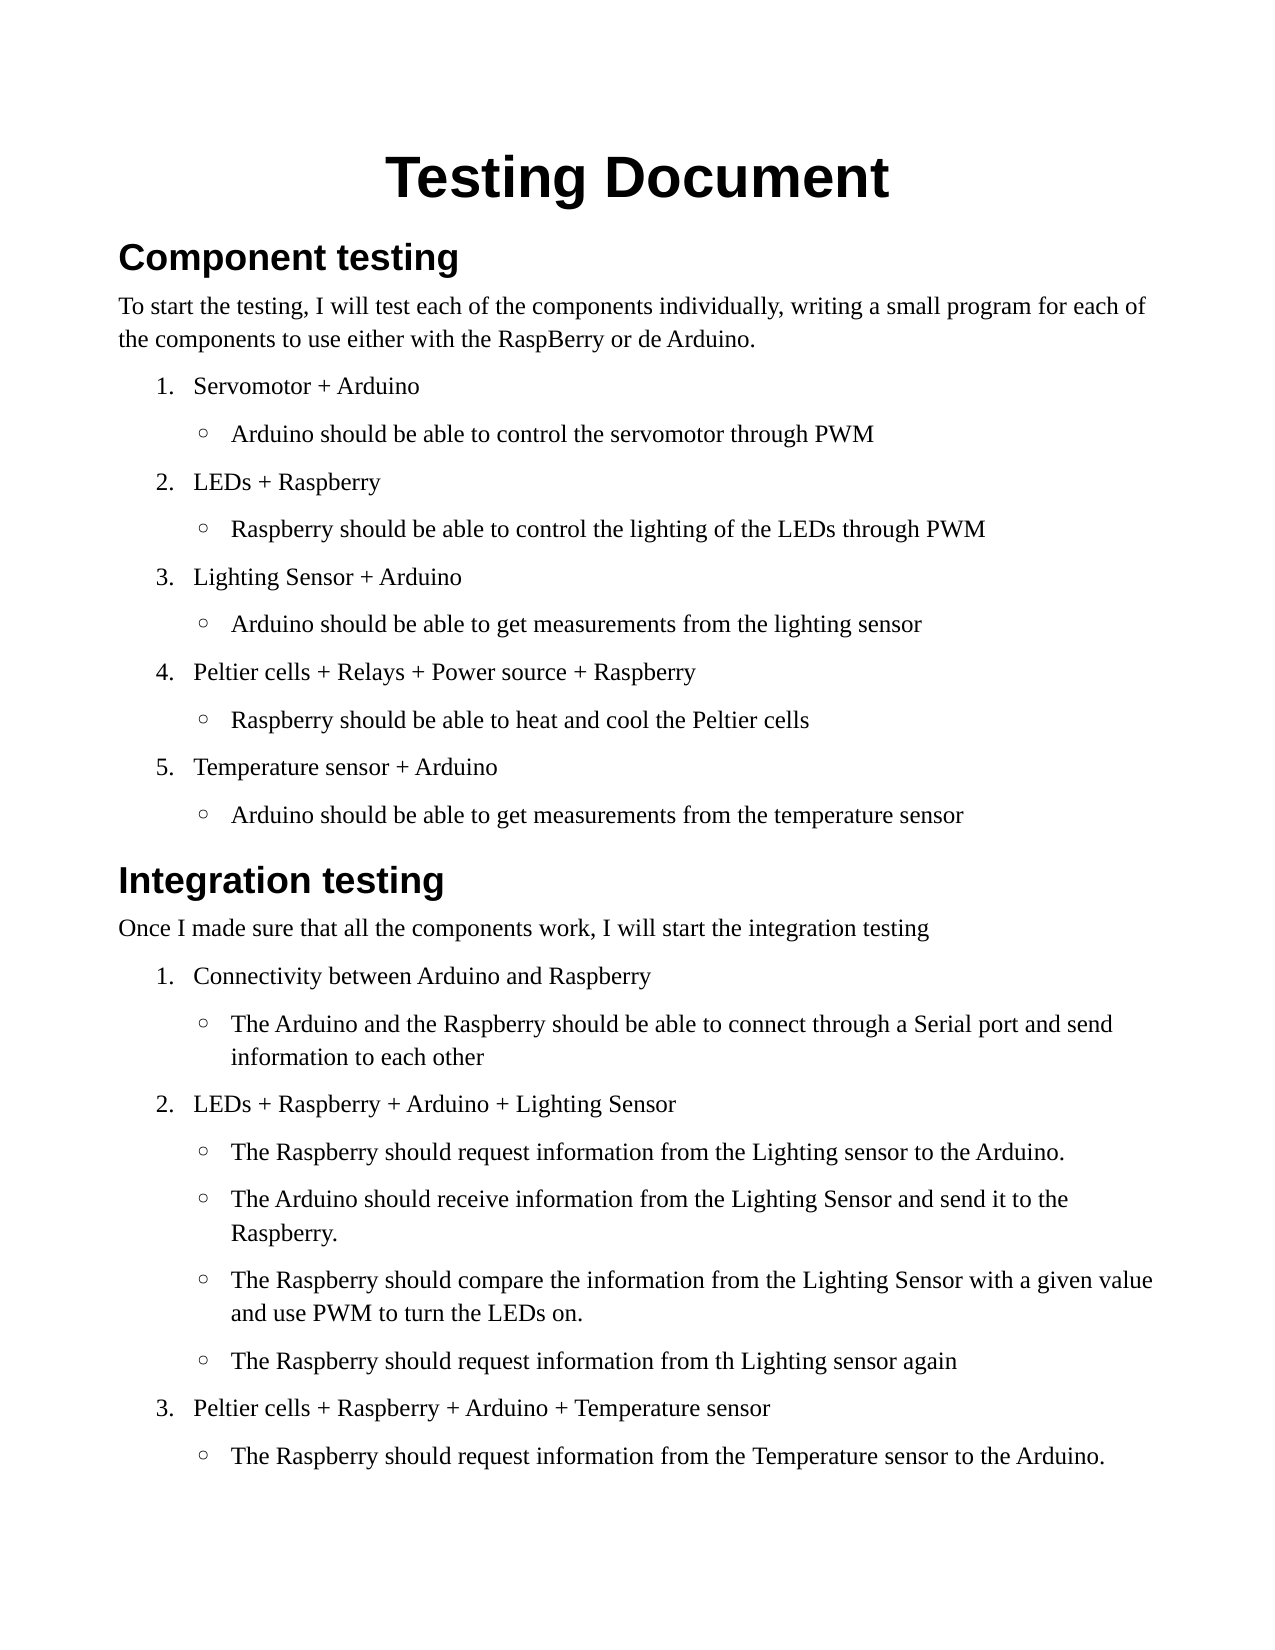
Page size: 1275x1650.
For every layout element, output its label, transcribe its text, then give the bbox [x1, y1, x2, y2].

list The Raspberry should request information from th Lighting sensor again [193, 1346, 1157, 1374]
list The Arduino and the Raspberry should be able to connect through a Serial port and send information to each other [193, 1009, 1157, 1071]
list Temperature sensor + Arduino [156, 752, 1157, 781]
list The Raspberry should request information from the Lighting sensor to the Arduino. [193, 1137, 1157, 1166]
list Connectivity between Arduino and Raspberry [156, 961, 1157, 990]
text To start the testing, I will test each of the components individually, writing a small program for each of the components to use either with the RaspBerry or de Arduino. [118, 291, 1157, 353]
list Arduino should be able to control the servomotor through PWM [193, 419, 1157, 448]
list Arduino should be able to get measurements from the temperature sensor [193, 800, 1157, 829]
text Once I made sure that all the components work, I will start the integration testing [118, 913, 1157, 942]
list LEDs + Raspberry [156, 467, 1157, 495]
subtitle Component testing [118, 235, 1157, 278]
list Servomotor + Arduino [156, 371, 1157, 400]
list Peltier cells + Raspberry + Arduino + Temperature sensor [156, 1393, 1157, 1422]
list Arduino should be able to get measurements from the lighting sensor [193, 609, 1157, 638]
list The Raspberry should request information from the Temperature sensor to the Arduino. [193, 1441, 1157, 1470]
list Raspberry should be able to control the lighting of the LEDs through PWM [193, 514, 1157, 543]
subtitle Integration testing [118, 858, 1157, 901]
list Lighting Sensor + Arduino [156, 562, 1157, 591]
list The Arduino should receive information from the Lighting Sensor and send it to the Raspberry. [193, 1184, 1157, 1246]
list The Raspberry should compare the information from the Lighting Sensor with a given value and use PWM to turn the LEDs on. [193, 1265, 1157, 1327]
list LEDs + Raspberry + Arduino + Lighting Sensor [156, 1089, 1157, 1118]
list Peltier cells + Relays + Power source + Raspberry [156, 657, 1157, 686]
title Testing Document [118, 143, 1157, 210]
list Raspberry should be able to heat and cool the Peltier cells [193, 705, 1157, 733]
